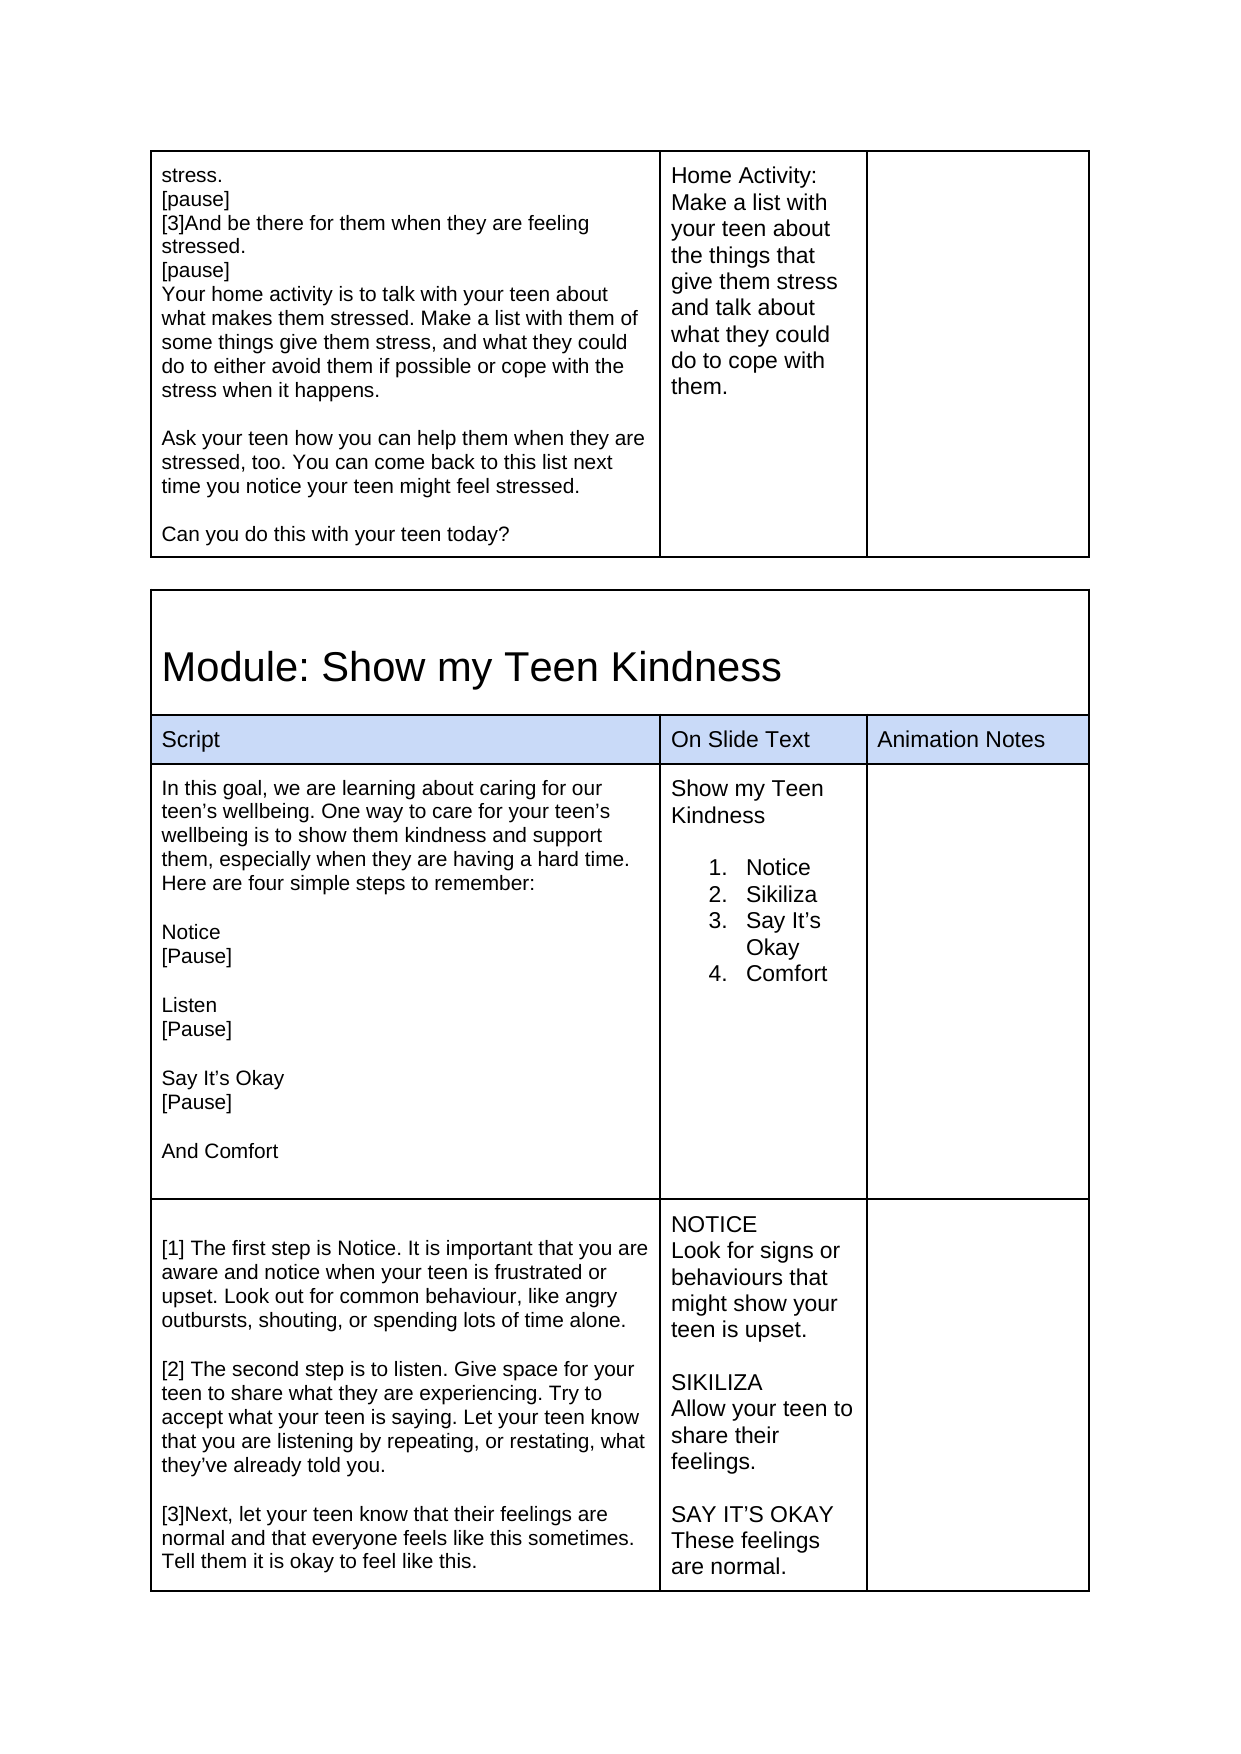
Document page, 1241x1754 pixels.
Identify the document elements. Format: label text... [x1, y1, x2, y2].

table_cell [868, 765, 1088, 1198]
table_cell [868, 152, 1088, 556]
table_cell Animation Notes [868, 716, 1088, 763]
table_cell Show my Teen Kindness Notice Sikiliza Say It’s Okay Comfort [661, 765, 866, 1198]
table_header Module: Show my Teen Kindness [152, 591, 1088, 713]
table_cell Script [152, 716, 659, 763]
table_cell [868, 1200, 1088, 1590]
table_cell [661, 152, 866, 556]
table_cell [152, 1200, 659, 1590]
table_cell On Slide Text [661, 716, 866, 763]
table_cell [152, 152, 659, 556]
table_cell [661, 1200, 866, 1590]
table_cell In this goal, we are learning about caring for our teen’s wellbeing. One way to care for your teen’s wellbeing is to show them kindness and support them, especially when they are having a hard time. Here are four simple steps to remember: Notice [Pause] Listen [Pause] Say It’s Okay [Pause] And Comfort [152, 765, 659, 1198]
